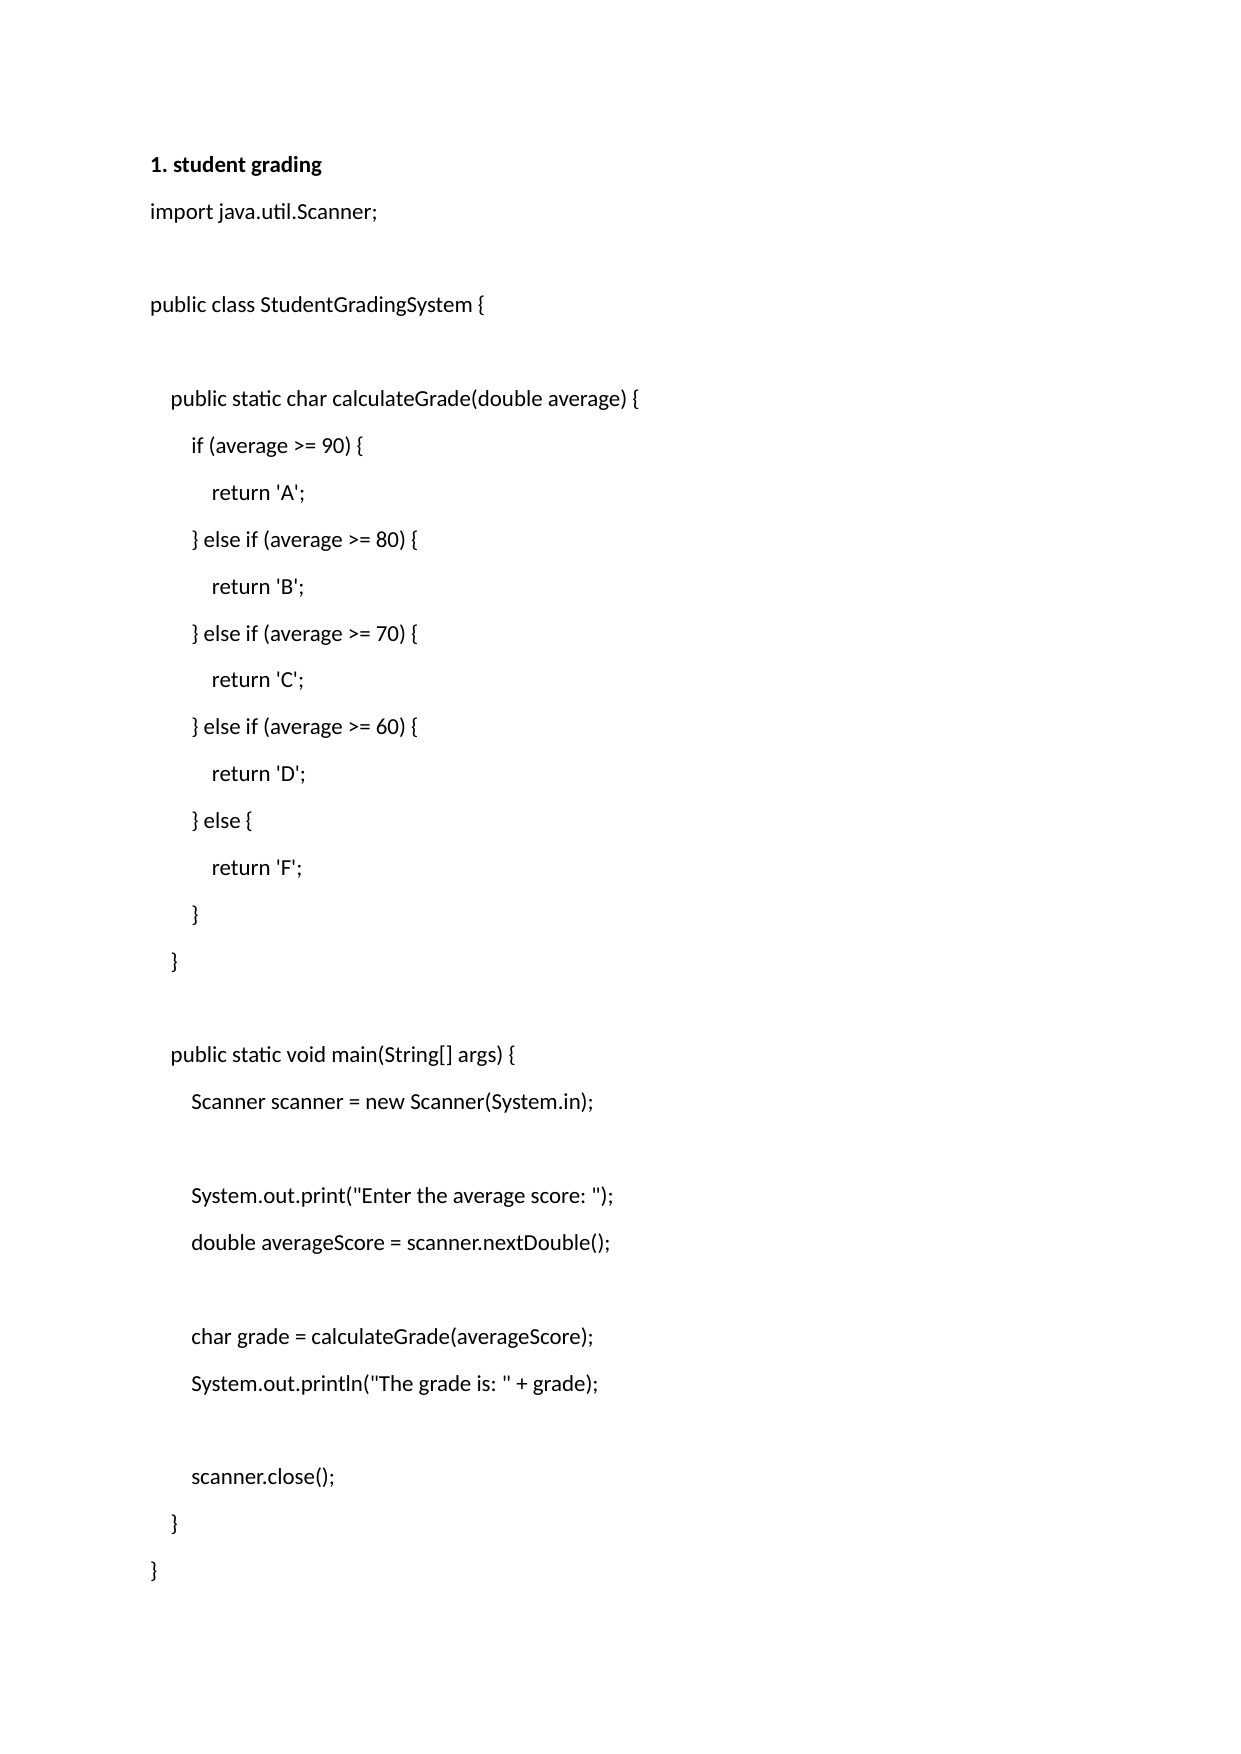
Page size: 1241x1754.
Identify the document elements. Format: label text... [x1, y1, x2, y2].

text public static void main(String[] args) { [150, 1041, 1090, 1069]
text return 'D'; [150, 759, 1090, 787]
text public static char calculateGrade(double average) { [150, 384, 1090, 412]
text } else { [150, 806, 1090, 834]
text } [150, 1556, 1090, 1584]
text System.out.println("The grade is: " + grade); [150, 1369, 1090, 1397]
text char grade = calculateGrade(averageScore); [150, 1322, 1090, 1350]
text } else if (average >= 70) { [150, 619, 1090, 647]
text System.out.print("Enter the average score: "); [150, 1181, 1090, 1209]
text } [150, 900, 1090, 928]
text return 'B'; [150, 572, 1090, 600]
text } [150, 947, 1090, 975]
text return 'F'; [150, 853, 1090, 881]
text return 'A'; [150, 478, 1090, 506]
text 1. student grading [150, 150, 1090, 178]
text } else if (average >= 80) { [150, 525, 1090, 553]
text } else if (average >= 60) { [150, 712, 1090, 741]
text scanner.close(); [150, 1462, 1090, 1491]
text if (average >= 90) { [150, 431, 1090, 459]
text return 'C'; [150, 666, 1090, 694]
text import java.util.Scanner; [150, 197, 1090, 225]
text public class StudentGradingSystem { [150, 291, 1090, 319]
text } [150, 1509, 1090, 1537]
text Scanner scanner = new Scanner(System.in); [150, 1087, 1090, 1116]
text double averageScore = scanner.nextDouble(); [150, 1228, 1090, 1256]
